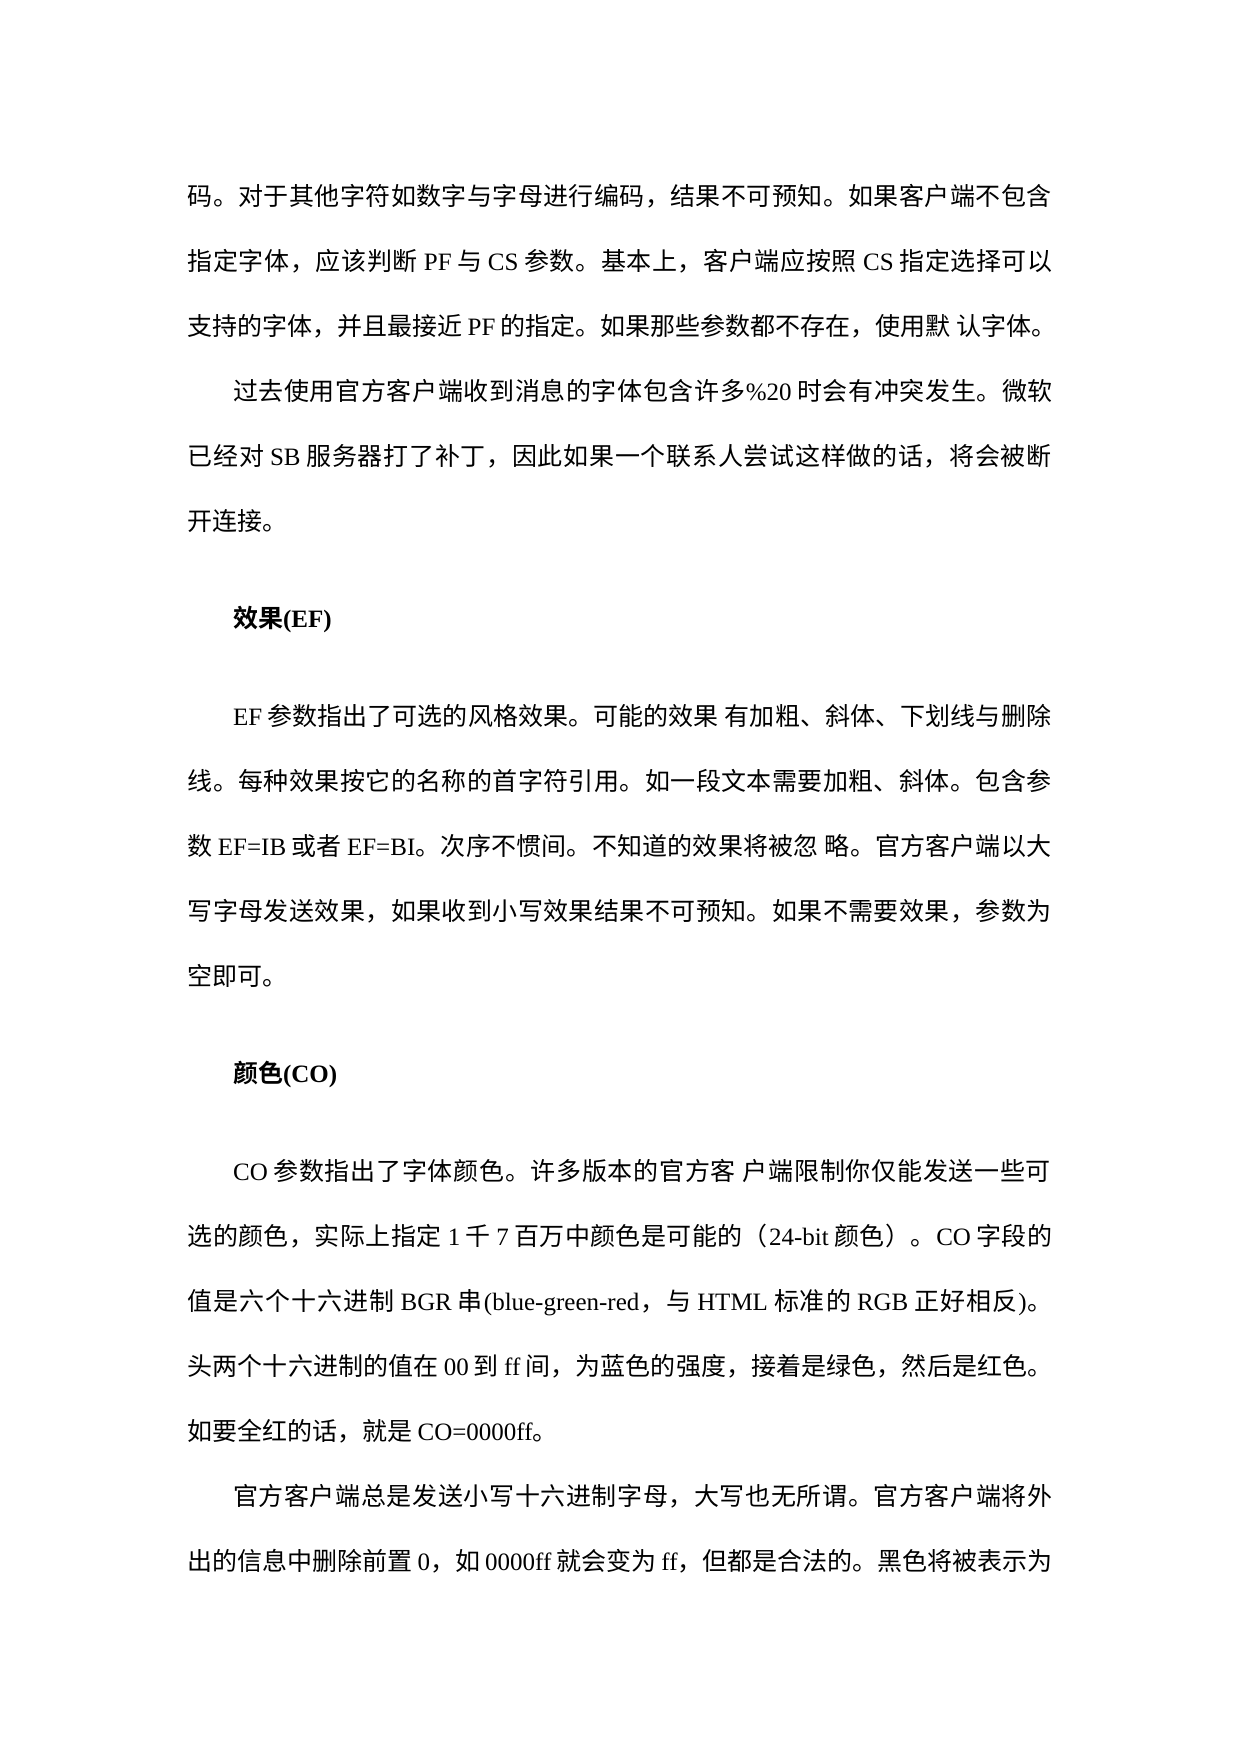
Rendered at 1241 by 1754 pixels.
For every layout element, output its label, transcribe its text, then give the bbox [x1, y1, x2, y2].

text 效果(EF) [187, 584, 1053, 649]
text 过去使用官方客户端收到消息的字体包含许多%20时会有冲突发生。微软已经对SB服务器打了补丁，因此如果一个联系人尝试这样做的话，将会被断开连接。 [187, 357, 1053, 552]
text 颜色(CO) [187, 1039, 1053, 1104]
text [187, 162, 1053, 357]
text EF参数指出了可选的风格效果。可能的效果 有加粗、斜体、下划线与删除线。每种效果按它的名称的首字符引用。如一段文本需要加粗、斜体。包含参数EF=IB或者EF=BI。次序不惯间。不知道的效果将被忽 略。官方客户端以大写字母发送效果，如果收到小写效果结果不可预知。如果不需要效果，参数为空即可。 [187, 682, 1053, 1007]
text CO参数指出了字体颜色。许多版本的官方客 户端限制你仅能发送一些可选的颜色，实际上指定1千7百万中颜色是可能的（24-bit颜色）。CO字段的值是六个十六进制BGR串(blue-green-red，与HTML标准的RGB正好相反)。头两个十六进制的值在00到ff间，为蓝色的强度，接着是绿色，然后是红色。如要全红的话，就是CO=0000ff。 [187, 1137, 1053, 1462]
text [187, 1462, 1053, 1592]
